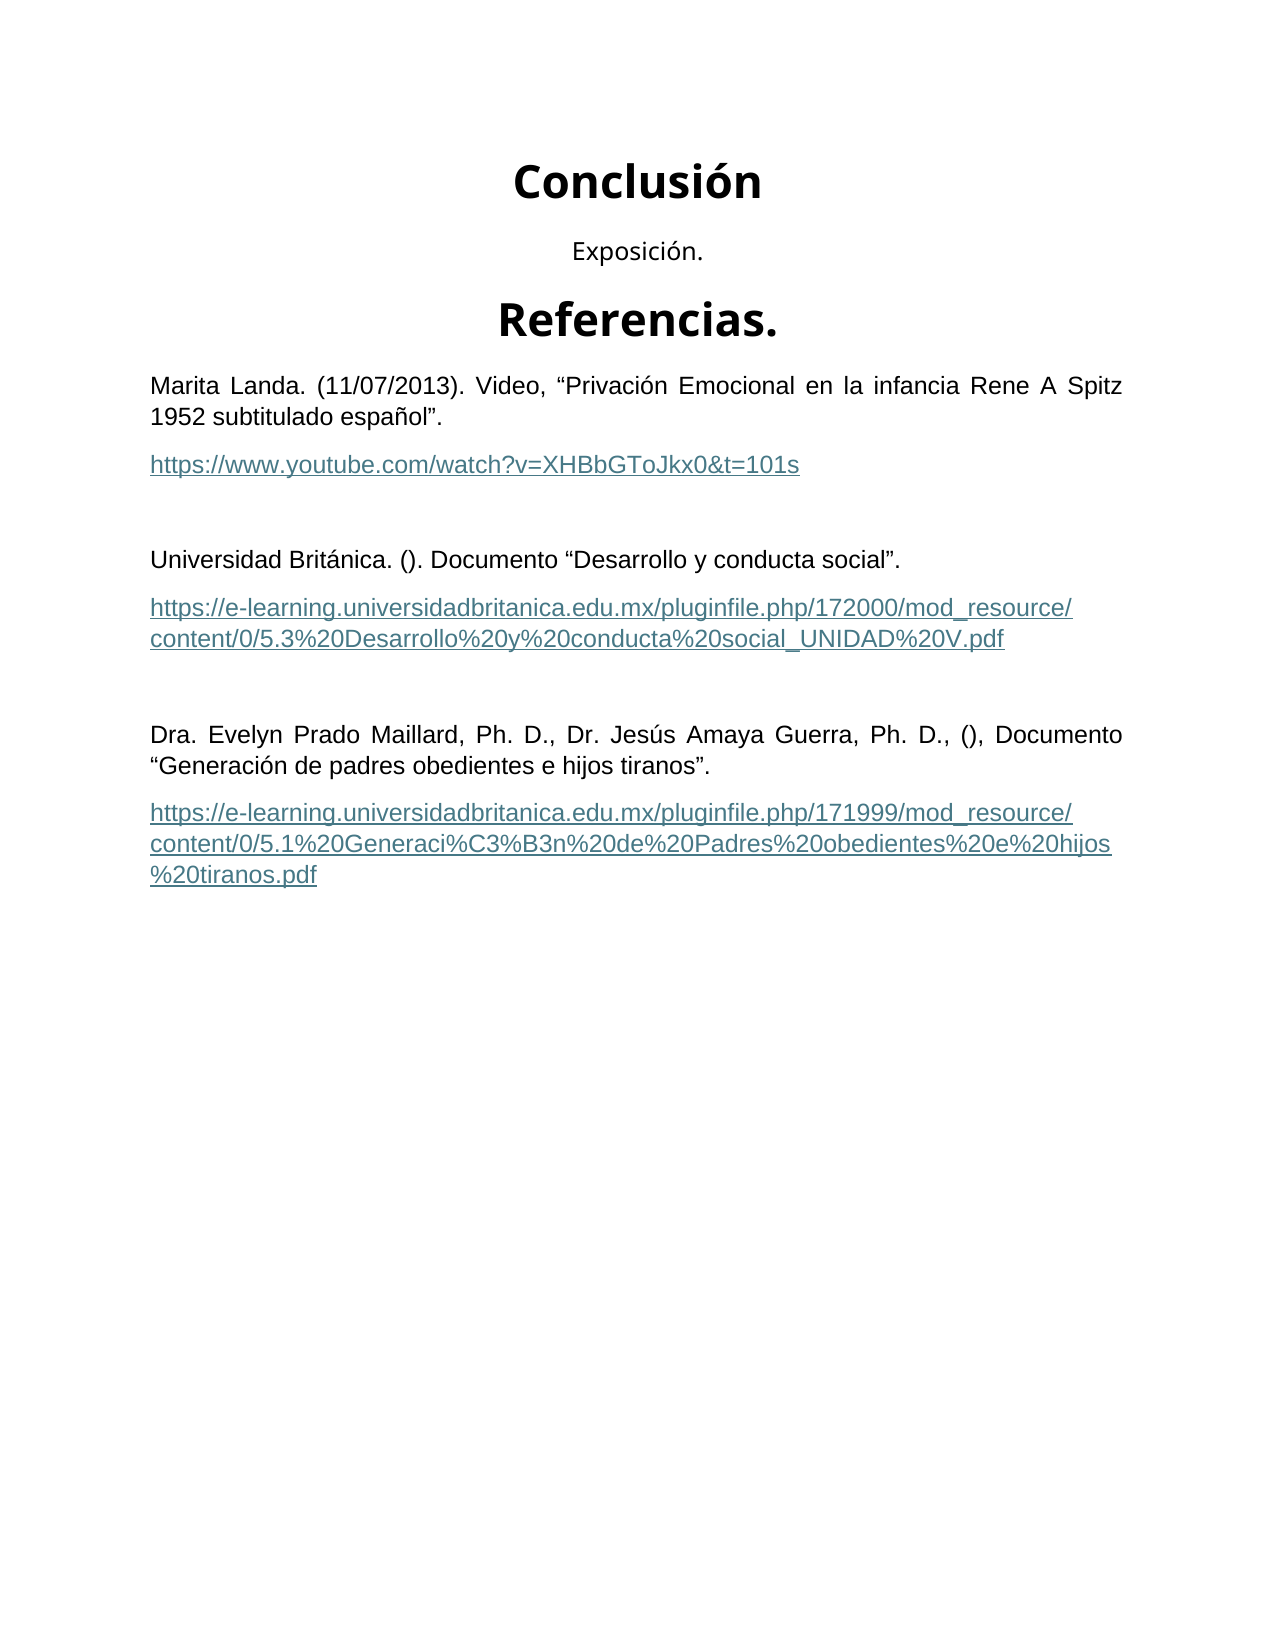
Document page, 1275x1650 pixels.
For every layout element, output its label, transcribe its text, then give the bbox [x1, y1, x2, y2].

text https://e-learning.universidadbritanica.edu.mx/pluginfile.php/171999/mod_resource/content/0/5.1%20Generaci%C3%B3n%20de%20Padres%20obedientes%20e%20hijos%20tiranos.pdf [150, 798, 1125, 889]
text https://www.youtube.com/watch?v=XHBbGToJkx0&t=101s [150, 450, 1125, 479]
text Universidad Británica. (). Documento “Desarrollo y conducta social”. [150, 546, 1125, 574]
text Referencias. [150, 287, 1125, 350]
text https://e-learning.universidadbritanica.edu.mx/pluginfile.php/172000/mod_resource/content/0/5.3%20Desarrollo%20y%20conducta%20social_UNIDAD%20V.pdf [150, 593, 1125, 653]
text Dra. Evelyn Prado Maillard, Ph. D., Dr. Jesús Amaya Guerra, Ph. D., (), Documento “Generación de padres obedientes e hijos tiranos”. [150, 720, 1125, 779]
text Exposición. [150, 234, 1125, 268]
text Marita Landa. (11/07/2013). Video, “Privación Emocional en la infancia Rene A Spitz 1952 subtitulado español”. [150, 371, 1125, 431]
text Conclusión [150, 150, 1125, 212]
